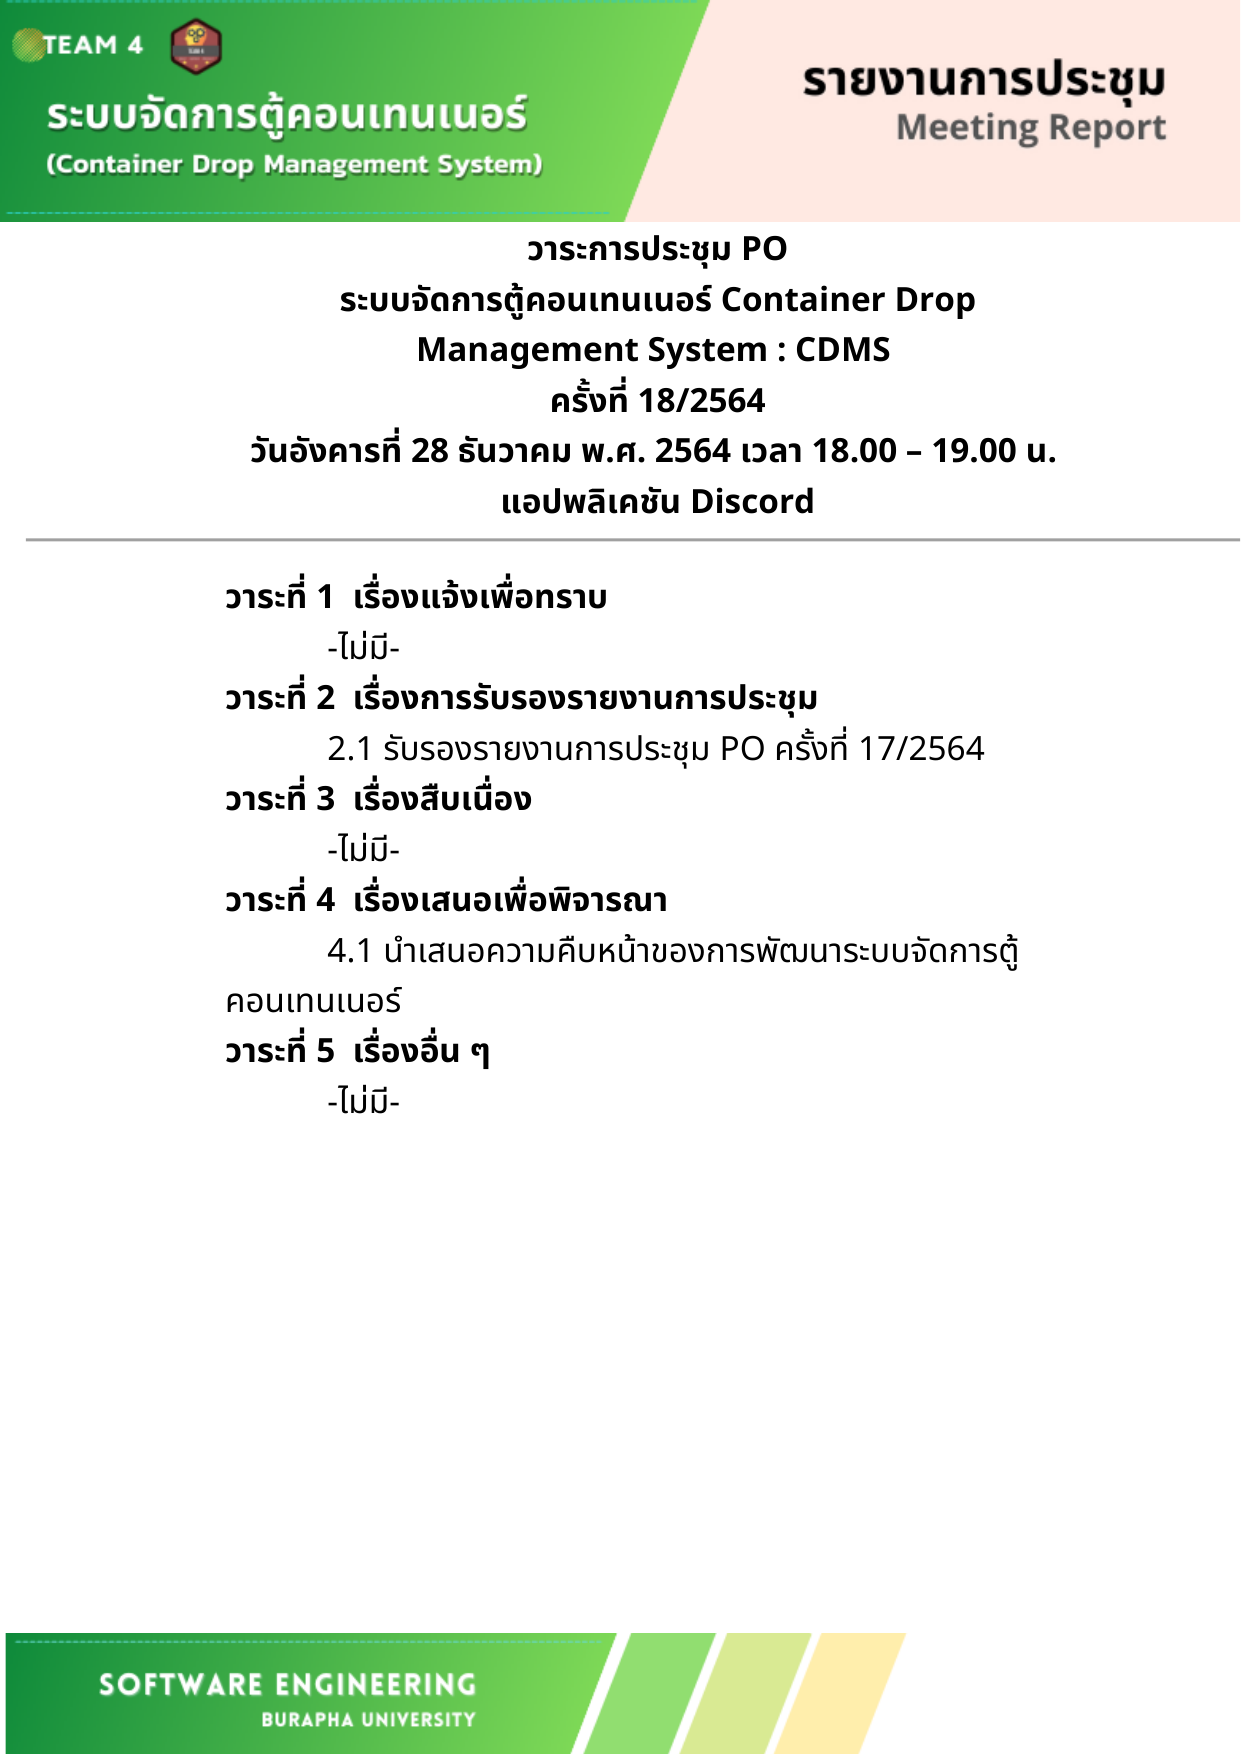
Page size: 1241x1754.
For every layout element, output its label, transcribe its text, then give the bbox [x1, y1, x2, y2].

text เรื่องอื่น ๆ [225, 1027, 1090, 1078]
text เรื่องเสนอเพื่อพิจารณา [225, 876, 1090, 926]
list -ไม่มี- [225, 623, 1090, 674]
list 4.1 นำเสนอความคืบหน้าของการพัฒนาระบบจัดการตู้คอนเทนเนอร์ [225, 926, 1090, 1027]
list เรื่องสืบเนื่อง [225, 775, 1090, 826]
list เรื่องการรับรองรายงานการประชุม [225, 674, 1090, 724]
list -ไม่มี- [225, 1078, 1090, 1128]
picture [5, 1633, 1150, 1754]
picture [0, 0, 1241, 222]
list -ไม่มี- [225, 826, 1090, 876]
text วาระการประชุม PO ระบบจัดการตู้คอนเทนเนอร์ Container Drop Management System : CDMS ครั้งที่ 18/2564 [225, 225, 1090, 427]
list เรื่องแจ้งเพื่อทราบ [225, 573, 1090, 623]
text วันอังคารที่ 28 ธันวาคม พ.ศ. 2564 เวลา 18.00 – 19.00 น. แอปพลิเคชัน Discord [225, 427, 1090, 528]
list 2.1 รับรองรายงานการประชุม PO ครั้งที่ 17/2564 [225, 724, 1090, 775]
